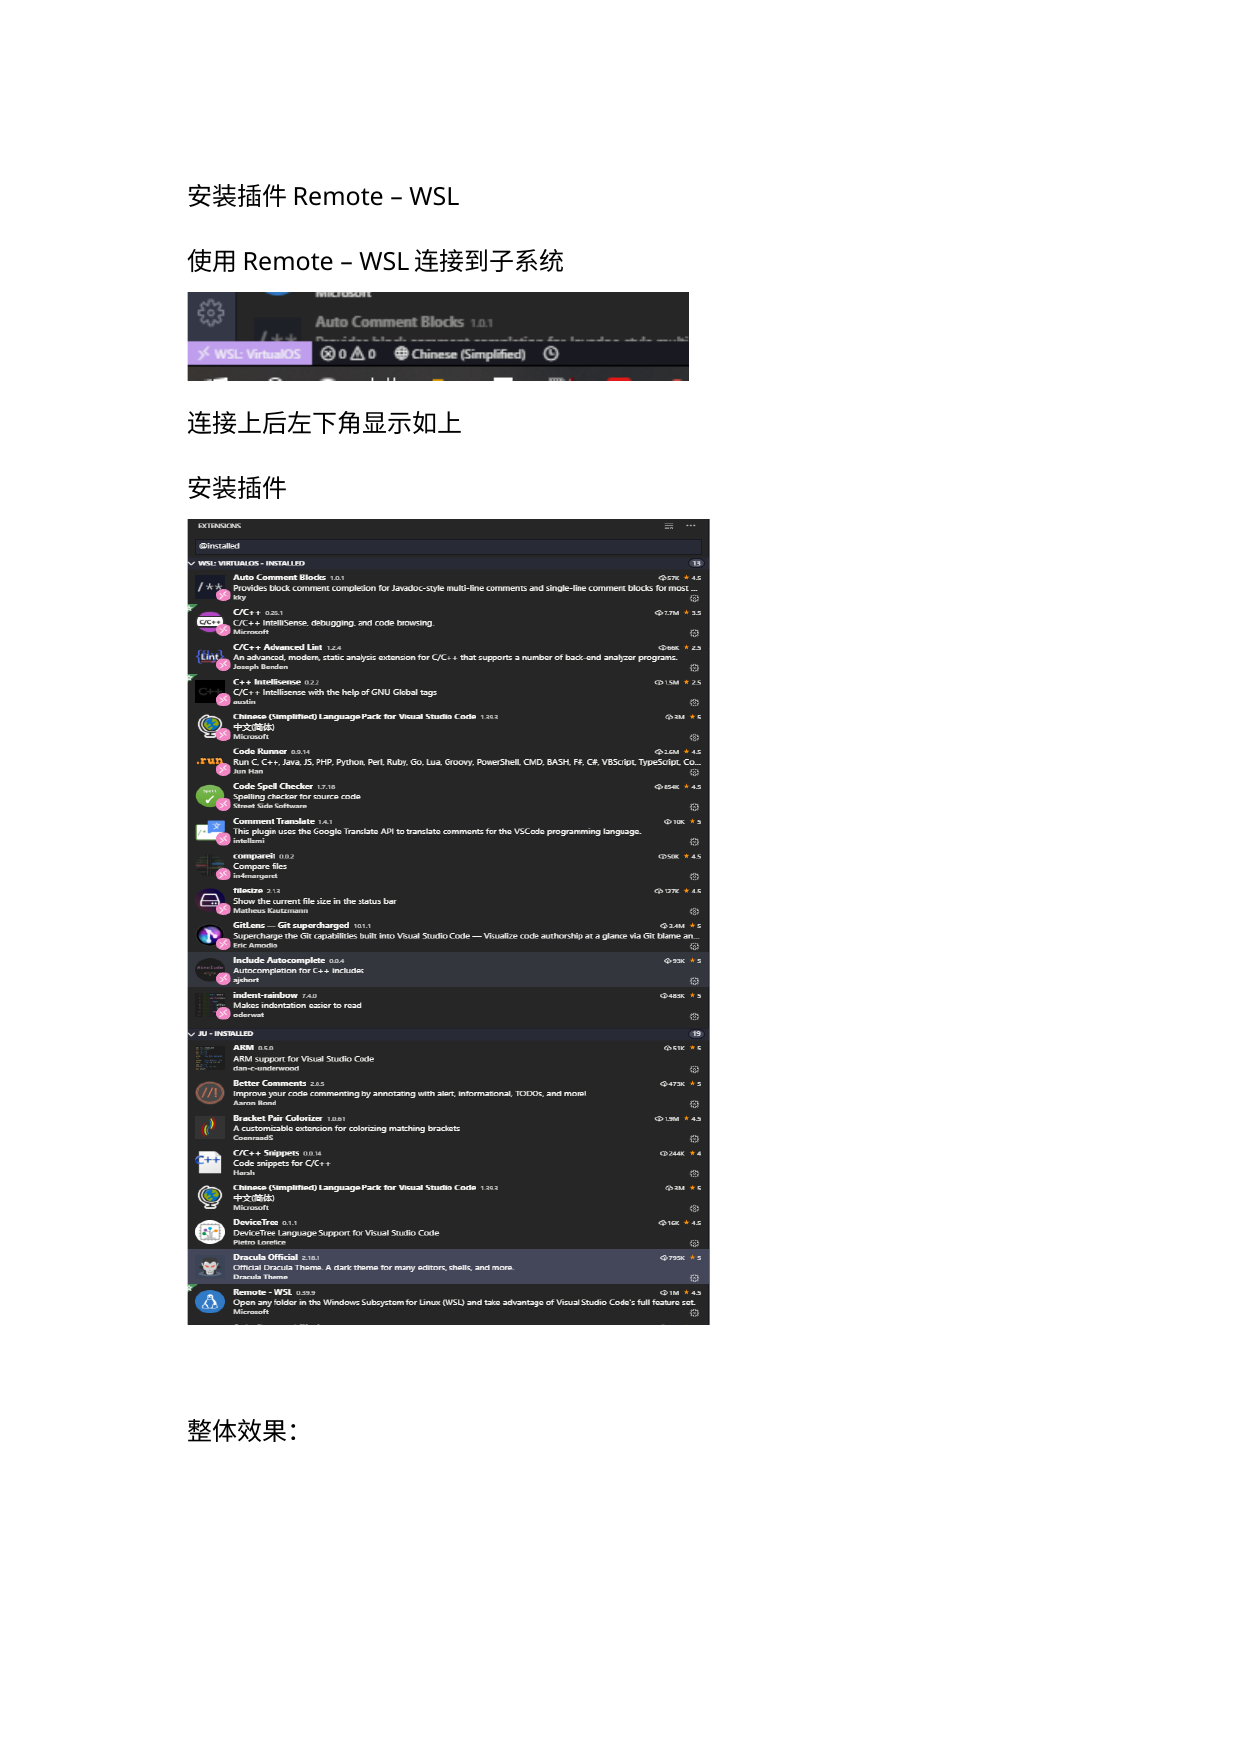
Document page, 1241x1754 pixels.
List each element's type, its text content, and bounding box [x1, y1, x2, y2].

text 连接上后左下角显示如上 [187, 389, 1053, 454]
text 整体效果： [187, 1397, 1053, 1462]
text 使用Remote – WSL连接到子系统 [187, 227, 1053, 292]
text 安装插件 [187, 454, 1053, 519]
text 安装插件Remote – WSL [187, 162, 1053, 227]
